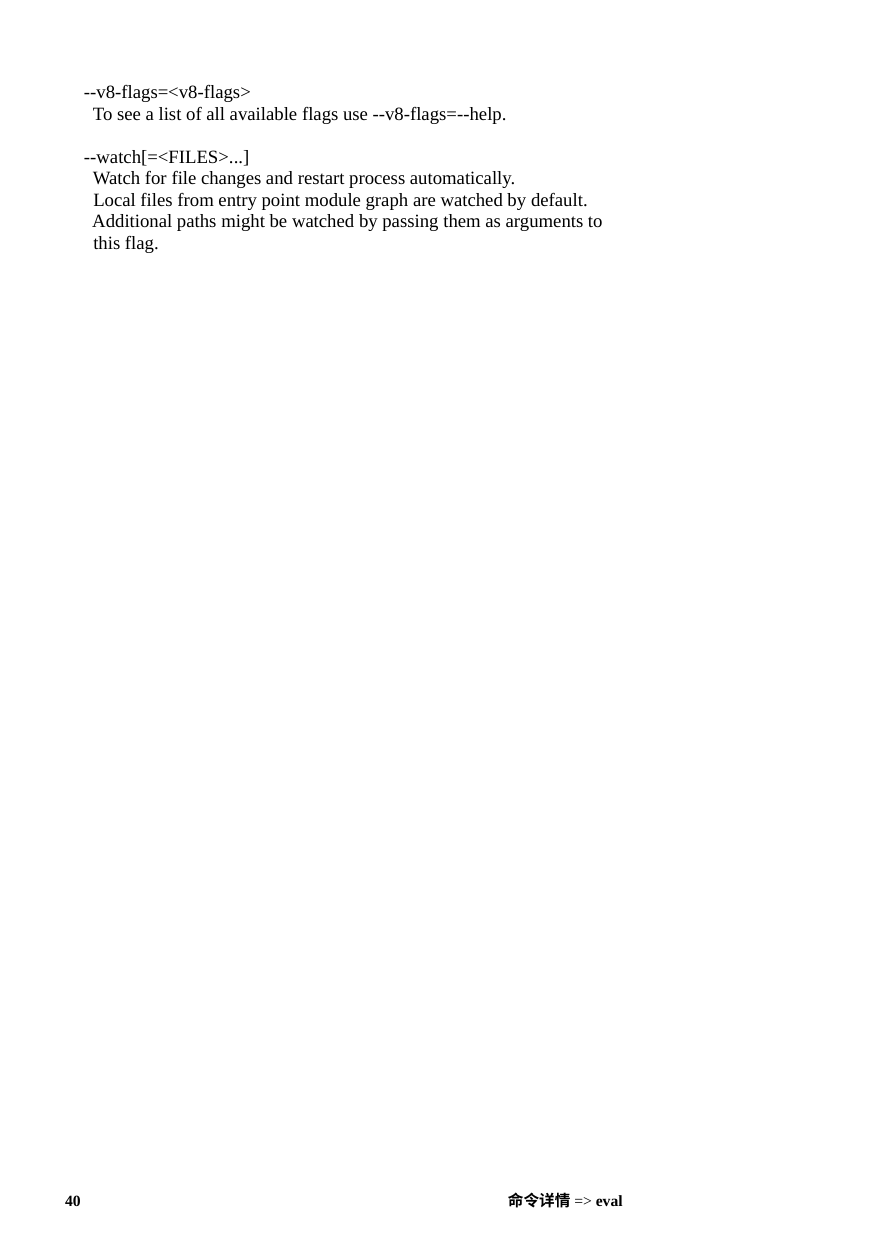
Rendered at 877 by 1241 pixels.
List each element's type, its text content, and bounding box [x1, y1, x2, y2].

text To see a list of all available flags use --v8-flags=--help. [65, 102, 859, 124]
text --watch[=<FILES>...] [65, 146, 859, 167]
text Local files from entry point module graph are watched by default. [65, 189, 859, 210]
text --v8-flags=<v8-flags> [65, 81, 859, 102]
text Additional paths might be watched by passing them as arguments to [65, 210, 859, 232]
text this flag. [65, 232, 859, 253]
text Watch for file changes and restart process automatically. [65, 167, 859, 189]
